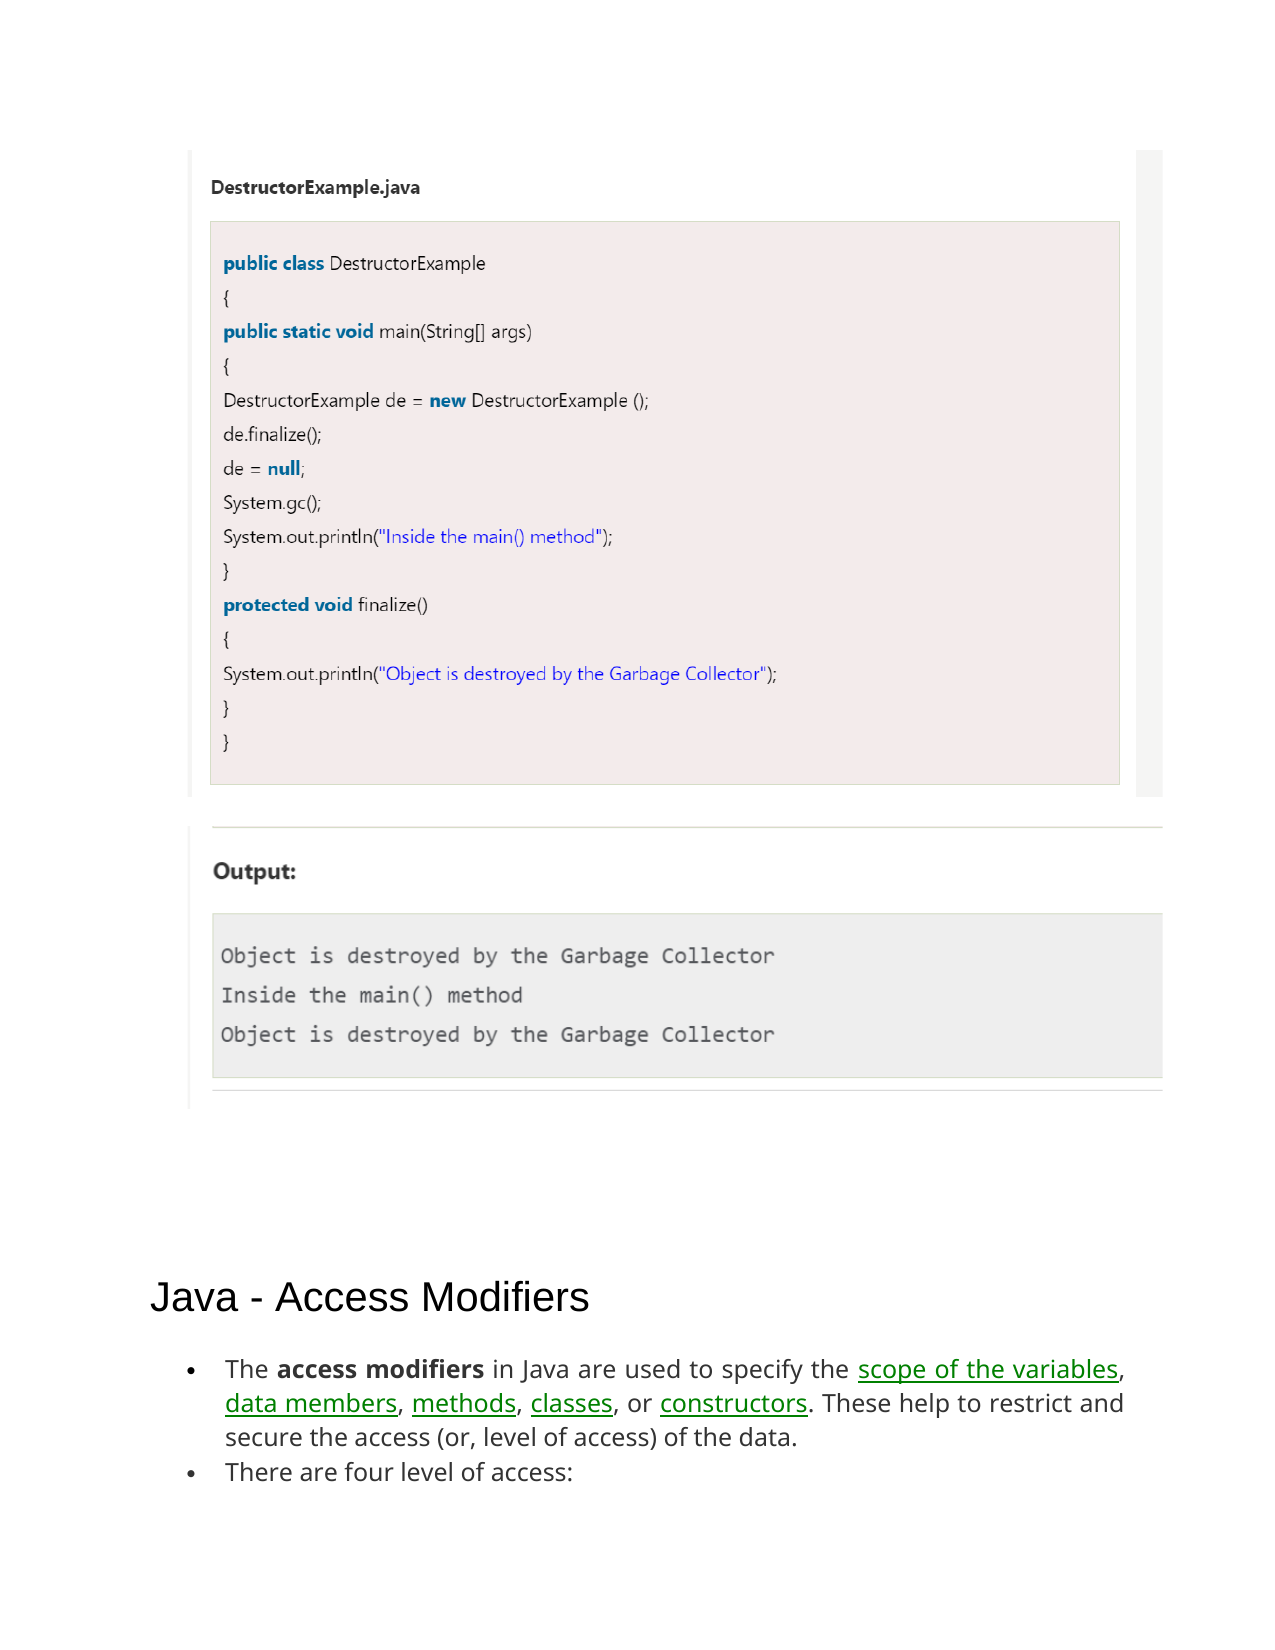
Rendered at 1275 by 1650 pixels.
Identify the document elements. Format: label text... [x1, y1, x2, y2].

list The access modifiers in Java are used to specify the scope of the variables, data members, methods, classes, or constructors. These help to restrict and secure the access (or, level of access) of the data. [187, 1352, 1125, 1454]
subtitle Java - Access Modifiers [150, 1272, 1125, 1320]
picture [187, 826, 1163, 1109]
list There are four level of access: [187, 1454, 1125, 1488]
picture [187, 150, 1163, 797]
